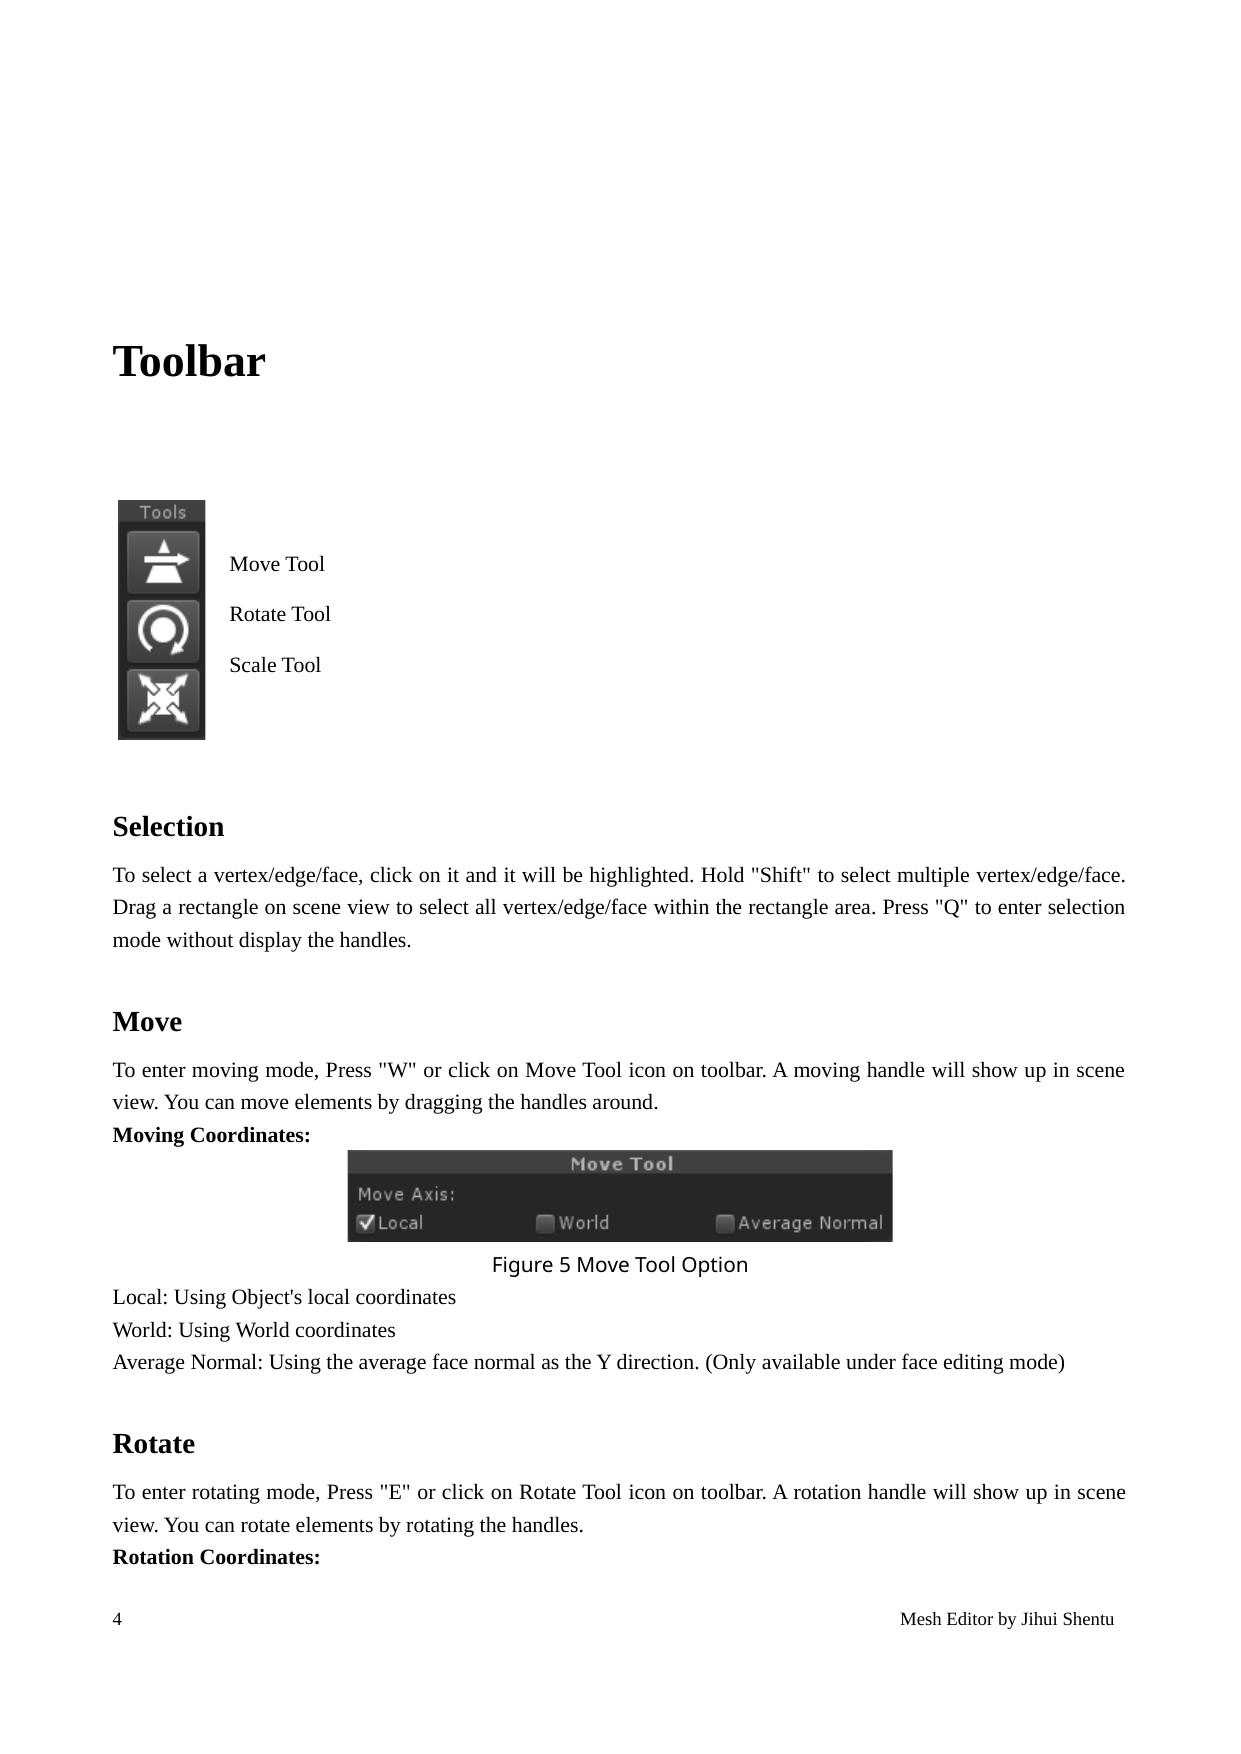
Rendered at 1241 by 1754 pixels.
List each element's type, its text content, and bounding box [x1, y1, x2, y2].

picture [118, 500, 206, 740]
text World: Using World coordinates [112, 1313, 1128, 1346]
picture [347, 1150, 893, 1242]
text Average Normal: Using the average face normal as the Y direction. (Only available under face editing mode) [112, 1346, 1128, 1378]
text To select a vertex/edge/face, click on it and it will be highlighted. Hold "Shift" to select multiple vertex/edge/face. Drag a rectangle on scene view to select all vertex/edge/face within the rectangle area. Press "Q" to enter selection mode without display the handles. [112, 858, 1128, 956]
text Rotation Coordinates: [112, 1541, 1128, 1573]
text Selection [112, 793, 1128, 858]
text To enter rotating mode, Press "E" or click on Rotate Tool icon on toolbar. A rotation handle will show up in scene view. You can rotate elements by rotating the handles. [112, 1476, 1128, 1541]
text Move [112, 988, 1128, 1053]
text To enter moving mode, Press "W" or click on Move Tool icon on toolbar. A moving handle will show up in scene view. You can move elements by dragging the handles around. [112, 1053, 1128, 1118]
text Moving Coordinates: [112, 1118, 1128, 1151]
text Local: Using Object's local coordinates [112, 1281, 1128, 1313]
text Rotate [112, 1411, 1128, 1476]
subtitle Toolbar [112, 327, 1128, 392]
